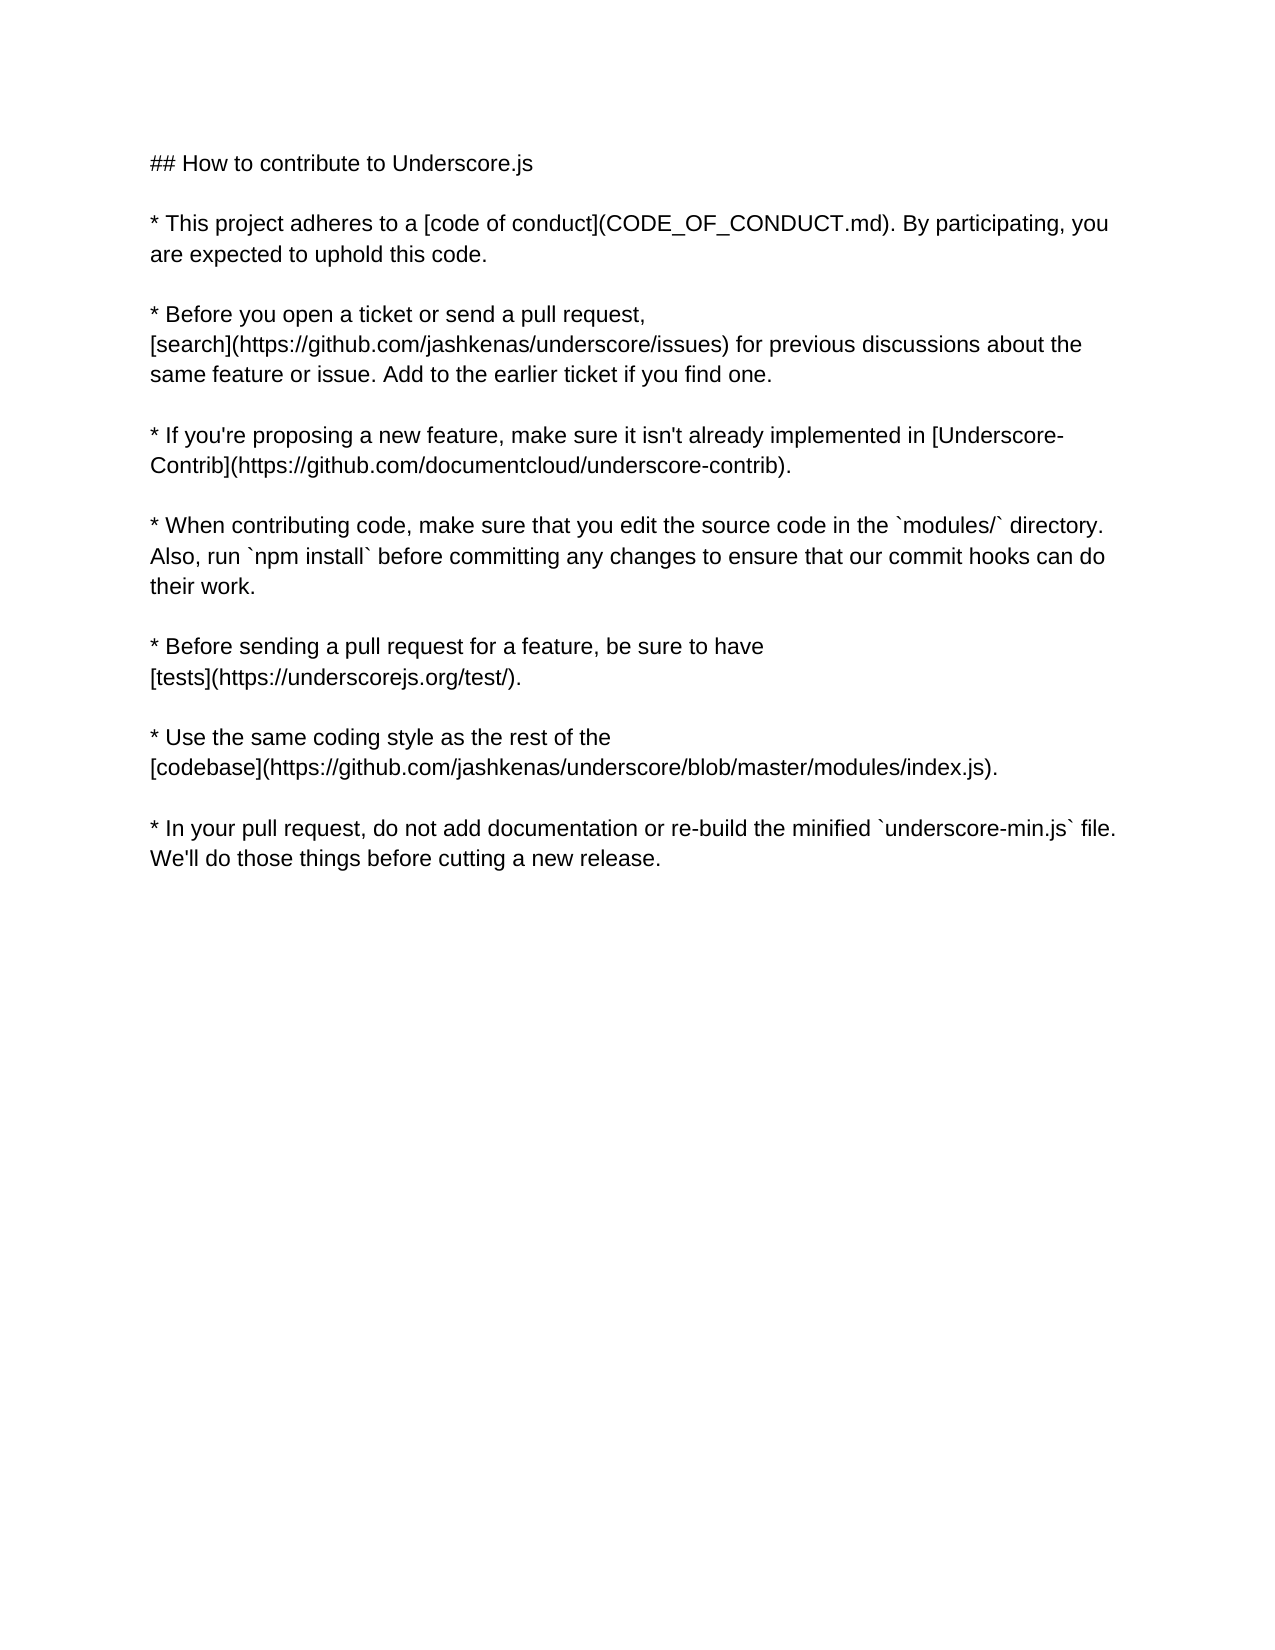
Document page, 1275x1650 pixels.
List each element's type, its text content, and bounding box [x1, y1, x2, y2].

text * In your pull request, do not add documentation or re-build the minified `underscore-min.js` file. We'll do those things before cutting a new release. [150, 814, 1125, 871]
text * Before sending a pull request for a feature, be sure to have [tests](https://underscorejs.org/test/). [150, 633, 1125, 690]
text * If you're proposing a new feature, make sure it isn't already implemented in [Underscore-Contrib](https://github.com/documentcloud/underscore-contrib). [150, 422, 1125, 478]
text * This project adheres to a [code of conduct](CODE_OF_CONDUCT.md). By participating, you are expected to uphold this code. [150, 210, 1125, 267]
text * When contributing code, make sure that you edit the source code in the `modules/` directory. Also, run `npm install` before committing any changes to ensure that our commit hooks can do their work. [150, 512, 1125, 599]
text * Use the same coding style as the rest of the [codebase](https://github.com/jashkenas/underscore/blob/master/modules/index.js). [150, 724, 1125, 781]
text * Before you open a ticket or send a pull request, [search](https://github.com/jashkenas/underscore/issues) for previous discussions about the same feature or issue. Add to the earlier ticket if you find one. [150, 301, 1125, 388]
text ## How to contribute to Underscore.js [150, 150, 1125, 176]
